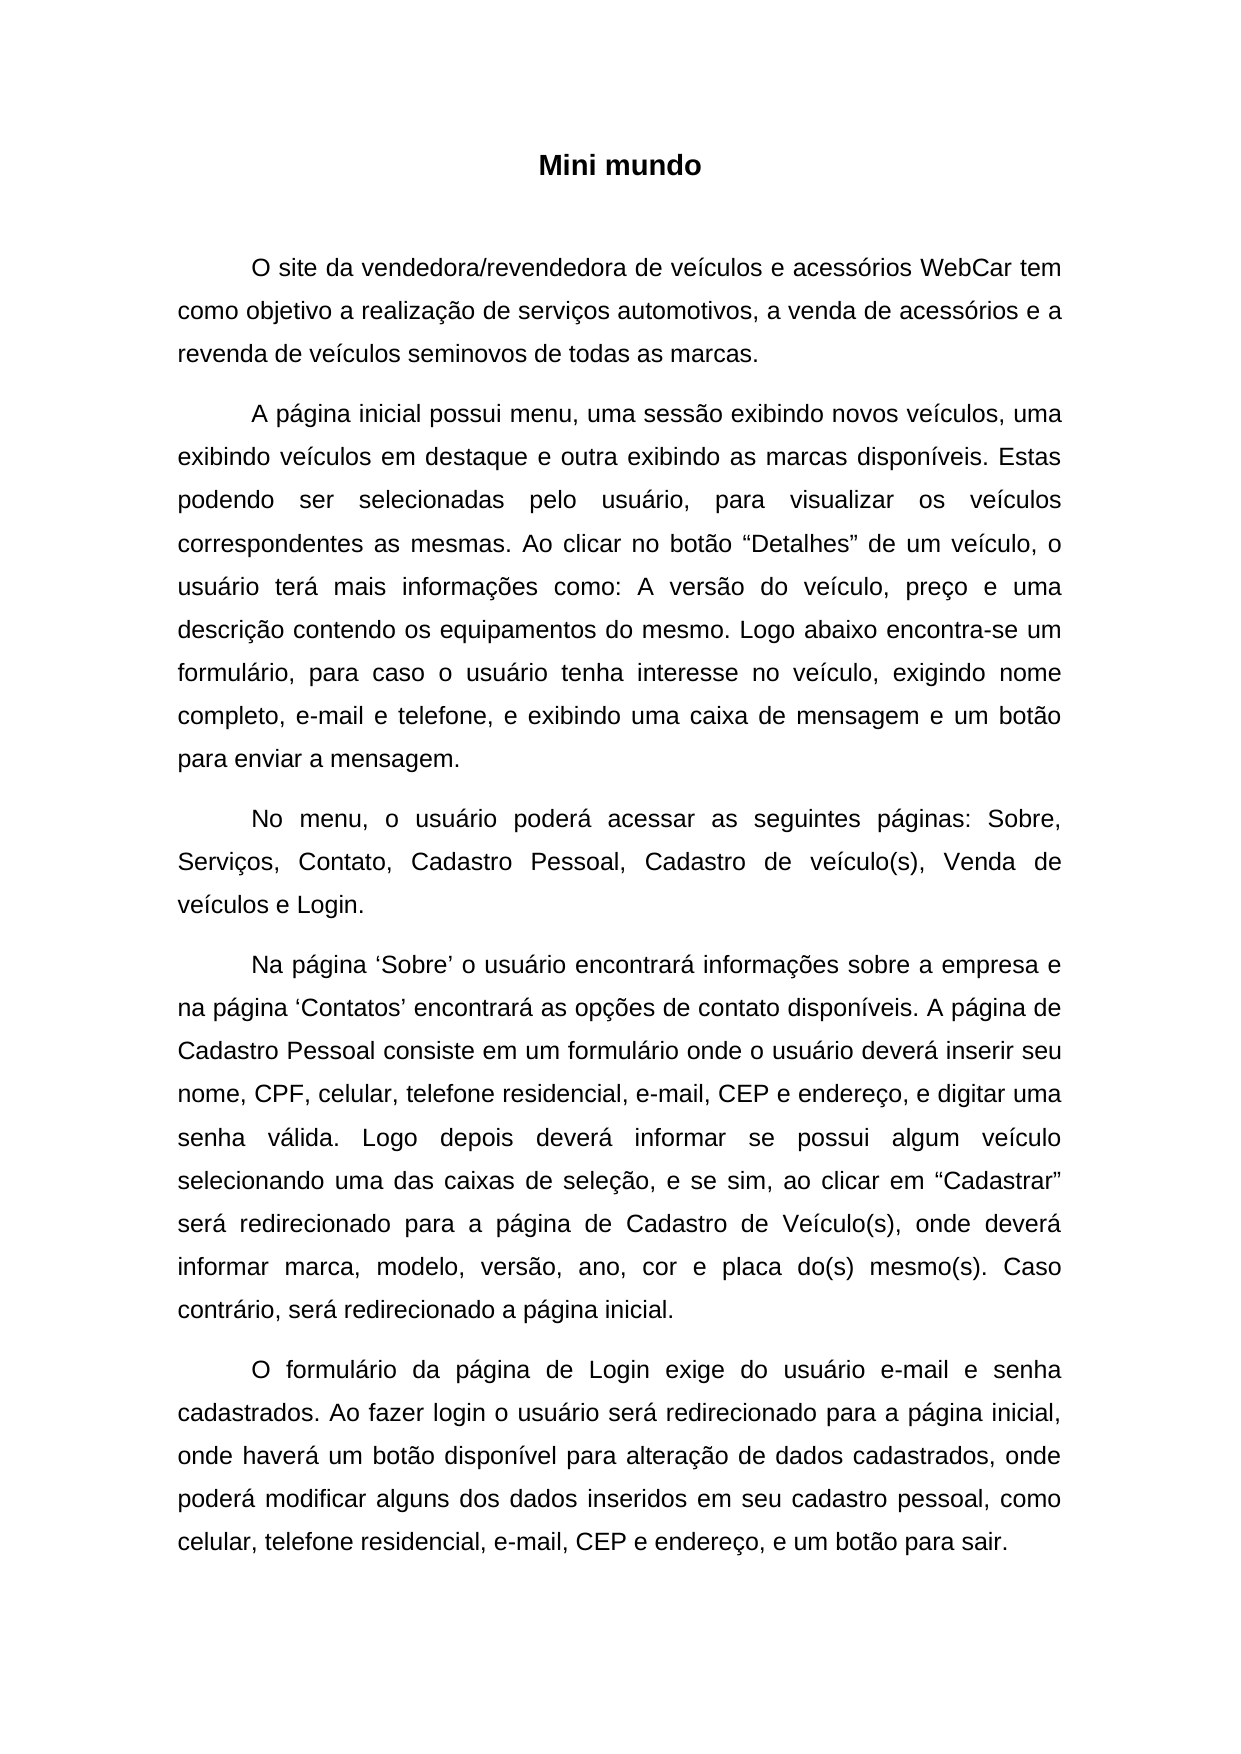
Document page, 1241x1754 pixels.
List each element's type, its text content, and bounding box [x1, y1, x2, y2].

text Na página ‘Sobre’ o usuário encontrará informações sobre a empresa e na página ‘Contatos’ encontrará as opções de contato disponíveis. A página de Cadastro Pessoal consiste em um formulário onde o usuário deverá inserir seu nome, CPF, celular, telefone residencial, e-mail, CEP e endereço, e digitar uma senha válida. Logo depois deverá informar se possui algum veículo selecionando uma das caixas de seleção, e se sim, ao clicar em “Cadastrar” será redirecionado para a página de Cadastro de Veículo(s), onde deverá informar marca, modelo, versão, ano, cor e placa do(s) mesmo(s). Caso contrário, será redirecionado a página inicial. [177, 950, 1063, 1324]
text O site da vendedora/revendedora de veículos e acessórios WebCar tem como objetivo a realização de serviços automotivos, a venda de acessórios e a revenda de veículos seminovos de todas as marcas. [177, 253, 1063, 368]
text Mini mundo [177, 148, 1063, 181]
text A página inicial possui menu, uma sessão exibindo novos veículos, uma exibindo veículos em destaque e outra exibindo as marcas disponíveis. Estas podendo ser selecionadas pelo usuário, para visualizar os veículos correspondentes as mesmas. Ao clicar no botão “Detalhes” de um veículo, o usuário terá mais informações como: A versão do veículo, preço e uma descrição contendo os equipamentos do mesmo. Logo abaixo encontra-se um formulário, para caso o usuário tenha interesse no veículo, exigindo nome completo, e-mail e telefone, e exibindo uma caixa de mensagem e um botão para enviar a mensagem. [177, 399, 1063, 773]
text No menu, o usuário poderá acessar as seguintes páginas: Sobre, Serviços, Contato, Cadastro Pessoal, Cadastro de veículo(s), Venda de veículos e Login. [177, 804, 1063, 919]
text O formulário da página de Login exige do usuário e-mail e senha cadastrados. Ao fazer login o usuário será redirecionado para a página inicial, onde haverá um botão disponível para alteração de dados cadastrados, onde poderá modificar alguns dos dados inseridos em seu cadastro pessoal, como celular, telefone residencial, e-mail, CEP e endereço, e um botão para sair. [177, 1355, 1063, 1556]
